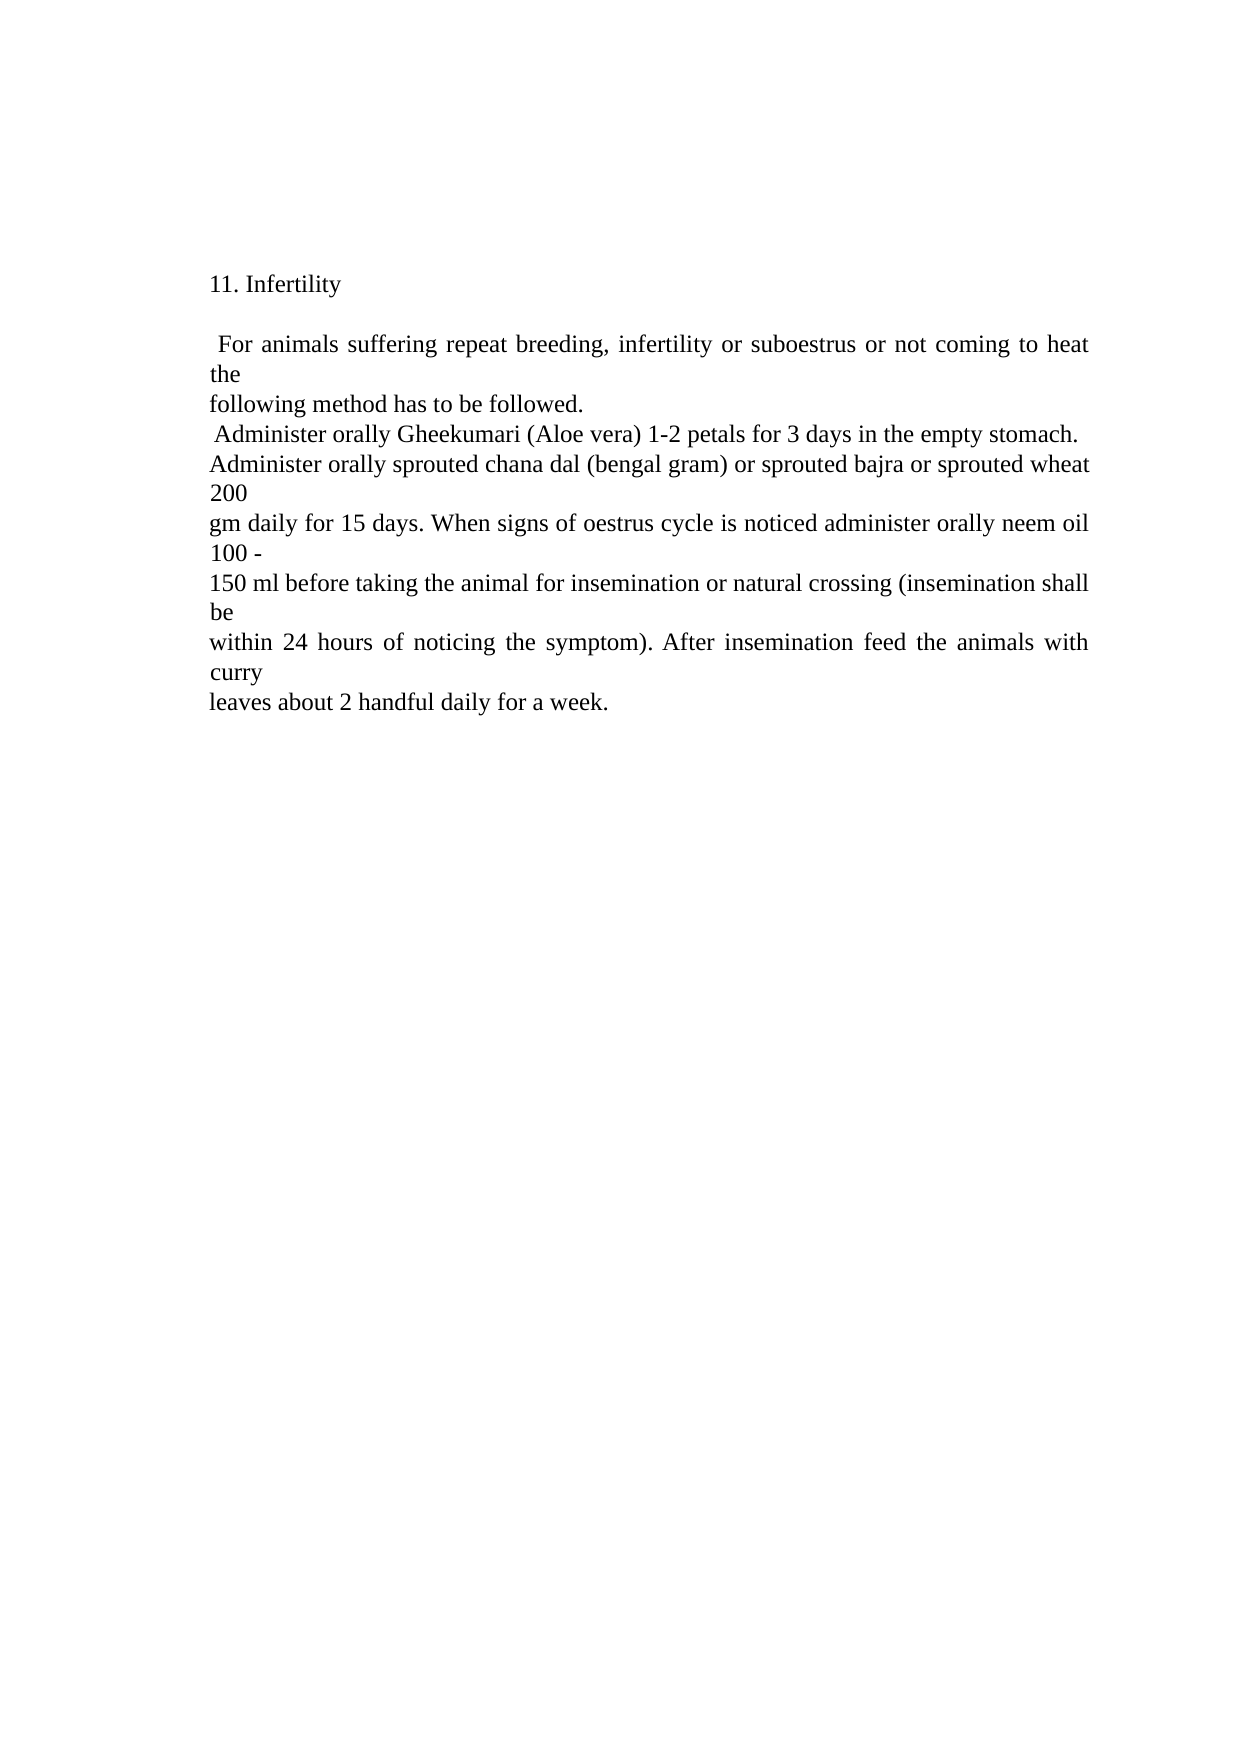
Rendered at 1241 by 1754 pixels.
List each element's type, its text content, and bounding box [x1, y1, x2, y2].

text following method has to be followed. [209, 389, 1090, 418]
text within 24 hours of noticing the symptom). After insemination feed the animals with curry [209, 627, 1090, 685]
text Administer orally sprouted chana dal (bengal gram) or sprouted bajra or sprouted wheat 200 [209, 449, 1090, 507]
text For animals suffering repeat breeding, infertility or suboestrus or not coming to heat the [209, 329, 1090, 388]
text Administer orally Gheekumari (Aloe vera) 1-2 petals for 3 days in the empty stomach. [209, 419, 1090, 447]
text leaves about 2 handful daily for a week. [209, 687, 1090, 715]
text 11. Infertility [150, 269, 1090, 298]
text 150 ml before taking the animal for insemination or natural crossing (insemination shall be [209, 568, 1090, 626]
text gm daily for 15 days. When signs of oestrus cycle is noticed administer orally neem oil 100 - [209, 508, 1090, 566]
